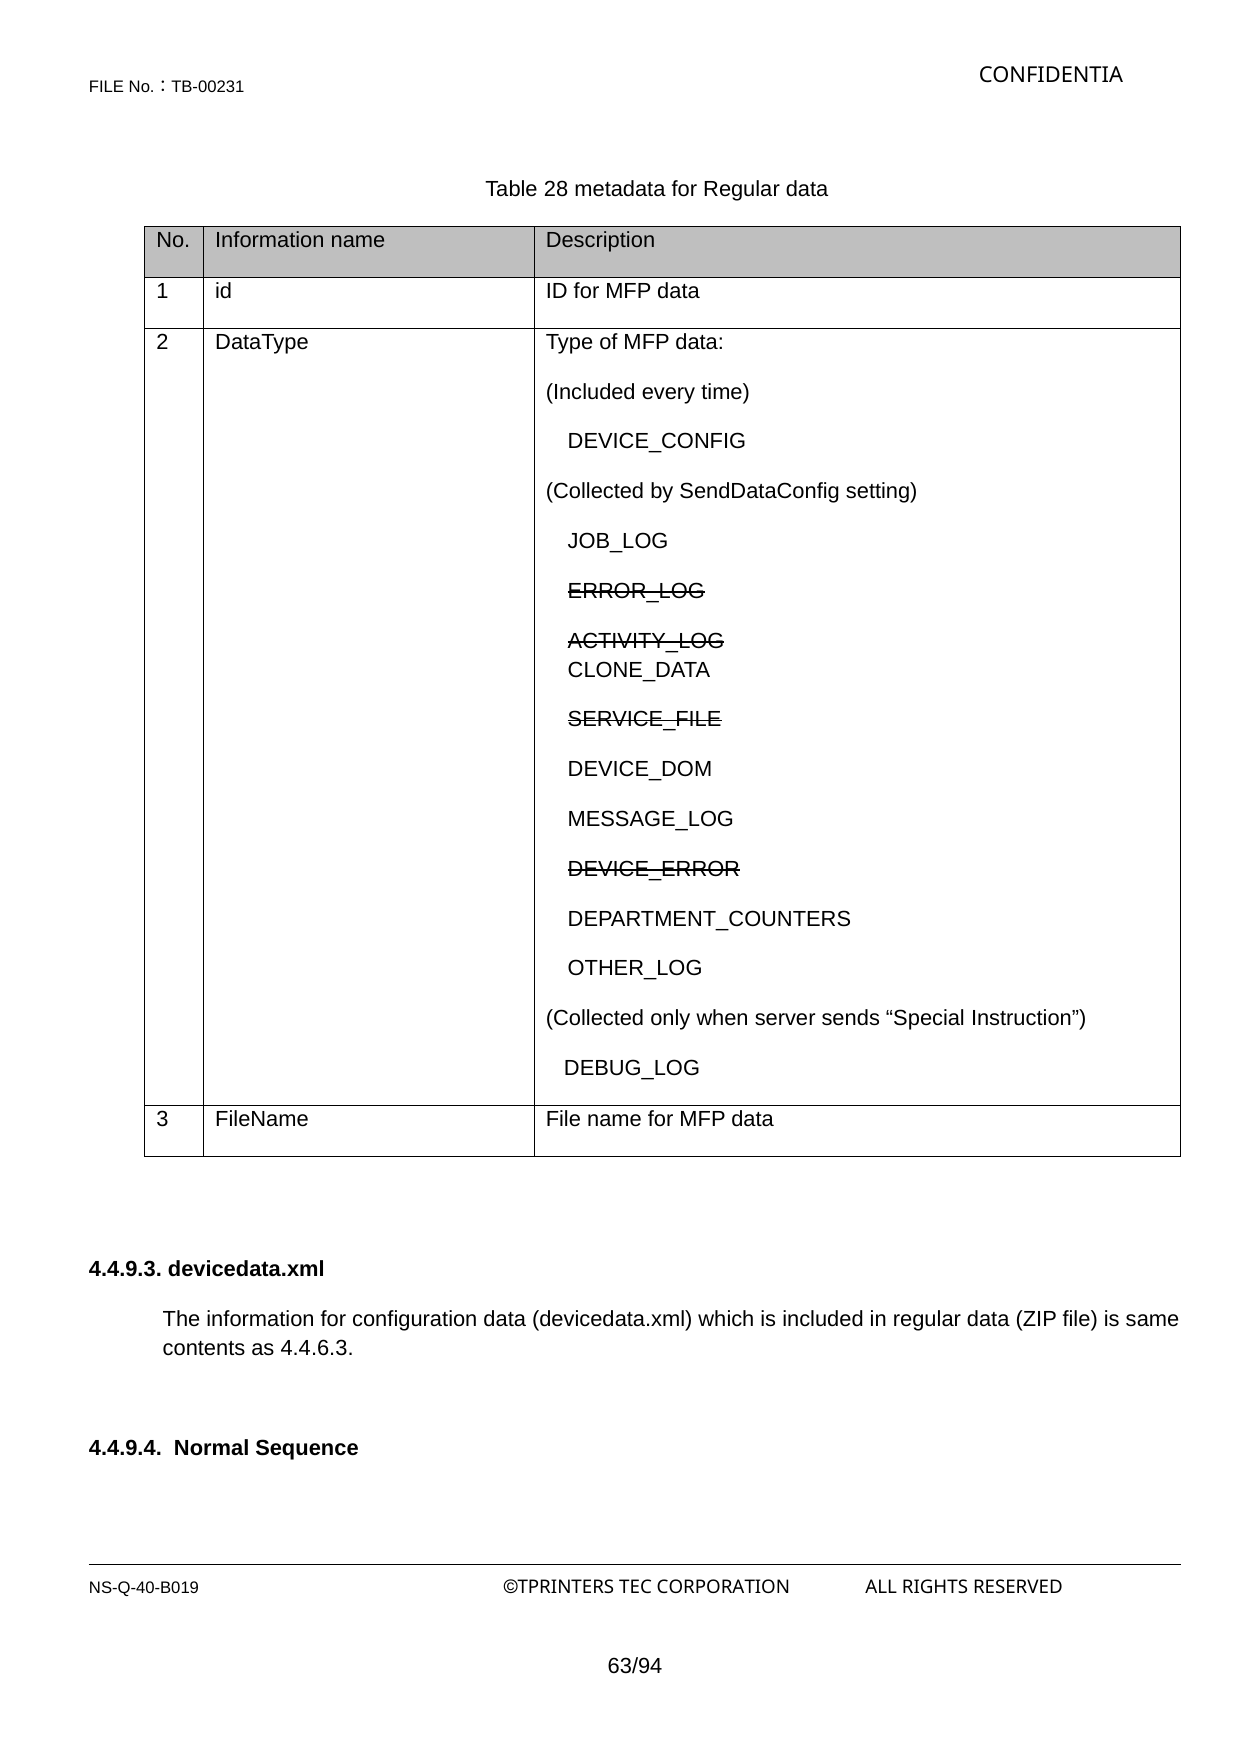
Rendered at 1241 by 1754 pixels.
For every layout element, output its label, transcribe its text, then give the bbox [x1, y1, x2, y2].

table_cell 2 [145, 329, 203, 1105]
table_cell File name for MFP data [535, 1106, 1180, 1156]
table_cell id [204, 278, 534, 328]
subtitle devicedata.xml [89, 1256, 1181, 1281]
table_cell ID for MFP data [535, 278, 1180, 328]
text Table 28 metadata for Regular data [132, 176, 1181, 202]
table_header Information name [204, 227, 534, 277]
subtitle Normal Sequence [89, 1434, 1181, 1460]
table_header No. [145, 227, 203, 277]
table_cell DataType [204, 329, 534, 1105]
text The information for configuration data (devicedata.xml) which is included in regular data (ZIP file) is same contents as 4.4.6.3. [162, 1306, 1181, 1360]
table_cell Type of MFP data: (Included every time) DEVICE_CONFIG (Collected by SendDataConfig setting) JOB_LOG ERROR_LOG ACTIVITY_LOG CLONE_DATA SERVICE_FILE DEVICE_DOM MESSAGE_LOG DEVICE_ERROR DEPARTMENT_COUNTERS OTHER_LOG (Collected only when server sends “Special Instruction”) DEBUG_LOG [535, 329, 1180, 1105]
table_cell 1 [145, 278, 203, 328]
table_cell FileName [204, 1106, 534, 1156]
table_header Description [535, 227, 1180, 277]
table_cell 3 [145, 1106, 203, 1156]
